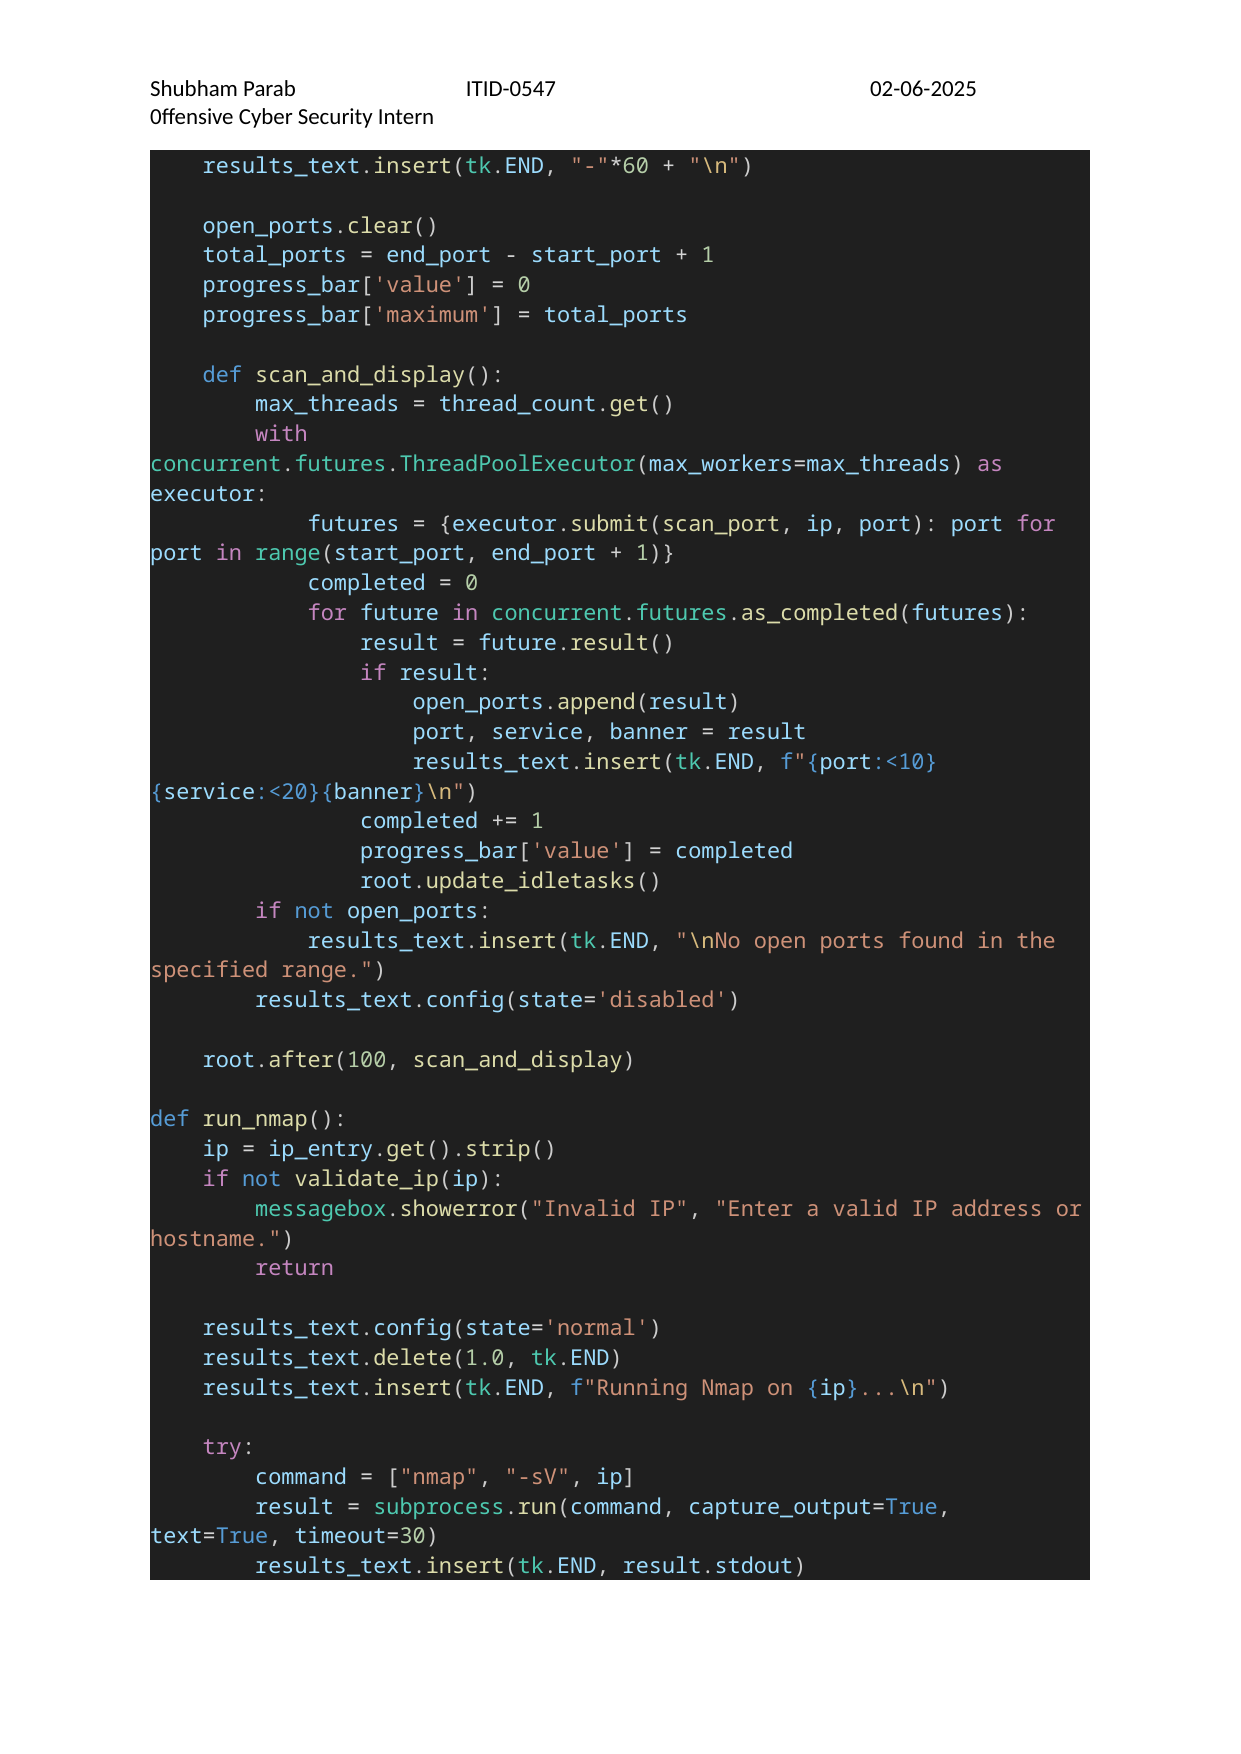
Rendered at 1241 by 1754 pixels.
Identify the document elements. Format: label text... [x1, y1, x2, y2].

text command = ["nmap", "-sV", ip] [150, 1461, 1090, 1491]
text progress_bar['value'] = 0 [150, 269, 1090, 299]
text results_text.insert(tk.END, "\nNo open ports found in the specified range.") [150, 924, 1090, 984]
text results_text.config(state='normal') [150, 1312, 1090, 1342]
text results_text.insert(tk.END, "-"*60 + "\n") [150, 150, 1090, 180]
text results_text.insert(tk.END, f"{port:<10}{service:<20}{banner}\n") [150, 746, 1090, 805]
text open_ports.append(result) [150, 686, 1090, 716]
text results_text.insert(tk.END, result.stdout) [150, 1550, 1090, 1580]
text futures = {executor.submit(scan_port, ip, port): port for port in range(start_port, end_port + 1)} [150, 507, 1090, 567]
text completed = 0 [150, 567, 1090, 597]
text port, service, banner = result [150, 716, 1090, 746]
text if not validate_ip(ip): [150, 1163, 1090, 1193]
text return [150, 1252, 1090, 1282]
text progress_bar['maximum'] = total_ports [150, 299, 1090, 329]
text if result: [150, 656, 1090, 686]
text results_text.delete(1.0, tk.END) [150, 1342, 1090, 1371]
text progress_bar['value'] = completed [150, 835, 1090, 865]
text def scan_and_display(): [150, 358, 1090, 388]
text messagebox.showerror("Invalid IP", "Enter a valid IP address or hostname.") [150, 1193, 1090, 1252]
text ip = ip_entry.get().strip() [150, 1133, 1090, 1163]
text def run_nmap(): [150, 1103, 1090, 1133]
text with concurrent.futures.ThreadPoolExecutor(max_workers=max_threads) as executor: [150, 418, 1090, 507]
text result = subprocess.run(command, capture_output=True, text=True, timeout=30) [150, 1491, 1090, 1550]
text results_text.insert(tk.END, f"Running Nmap on {ip}...\n") [150, 1371, 1090, 1401]
text for future in concurrent.futures.as_completed(futures): [150, 597, 1090, 627]
text root.after(100, scan_and_display) [150, 1044, 1090, 1073]
text results_text.config(state='disabled') [150, 984, 1090, 1014]
text root.update_idletasks() [150, 865, 1090, 895]
text try: [150, 1431, 1090, 1461]
text open_ports.clear() [150, 209, 1090, 239]
text total_ports = end_port - start_port + 1 [150, 239, 1090, 269]
text result = future.result() [150, 627, 1090, 656]
text if not open_ports: [150, 895, 1090, 924]
text completed += 1 [150, 805, 1090, 835]
text max_threads = thread_count.get() [150, 388, 1090, 418]
